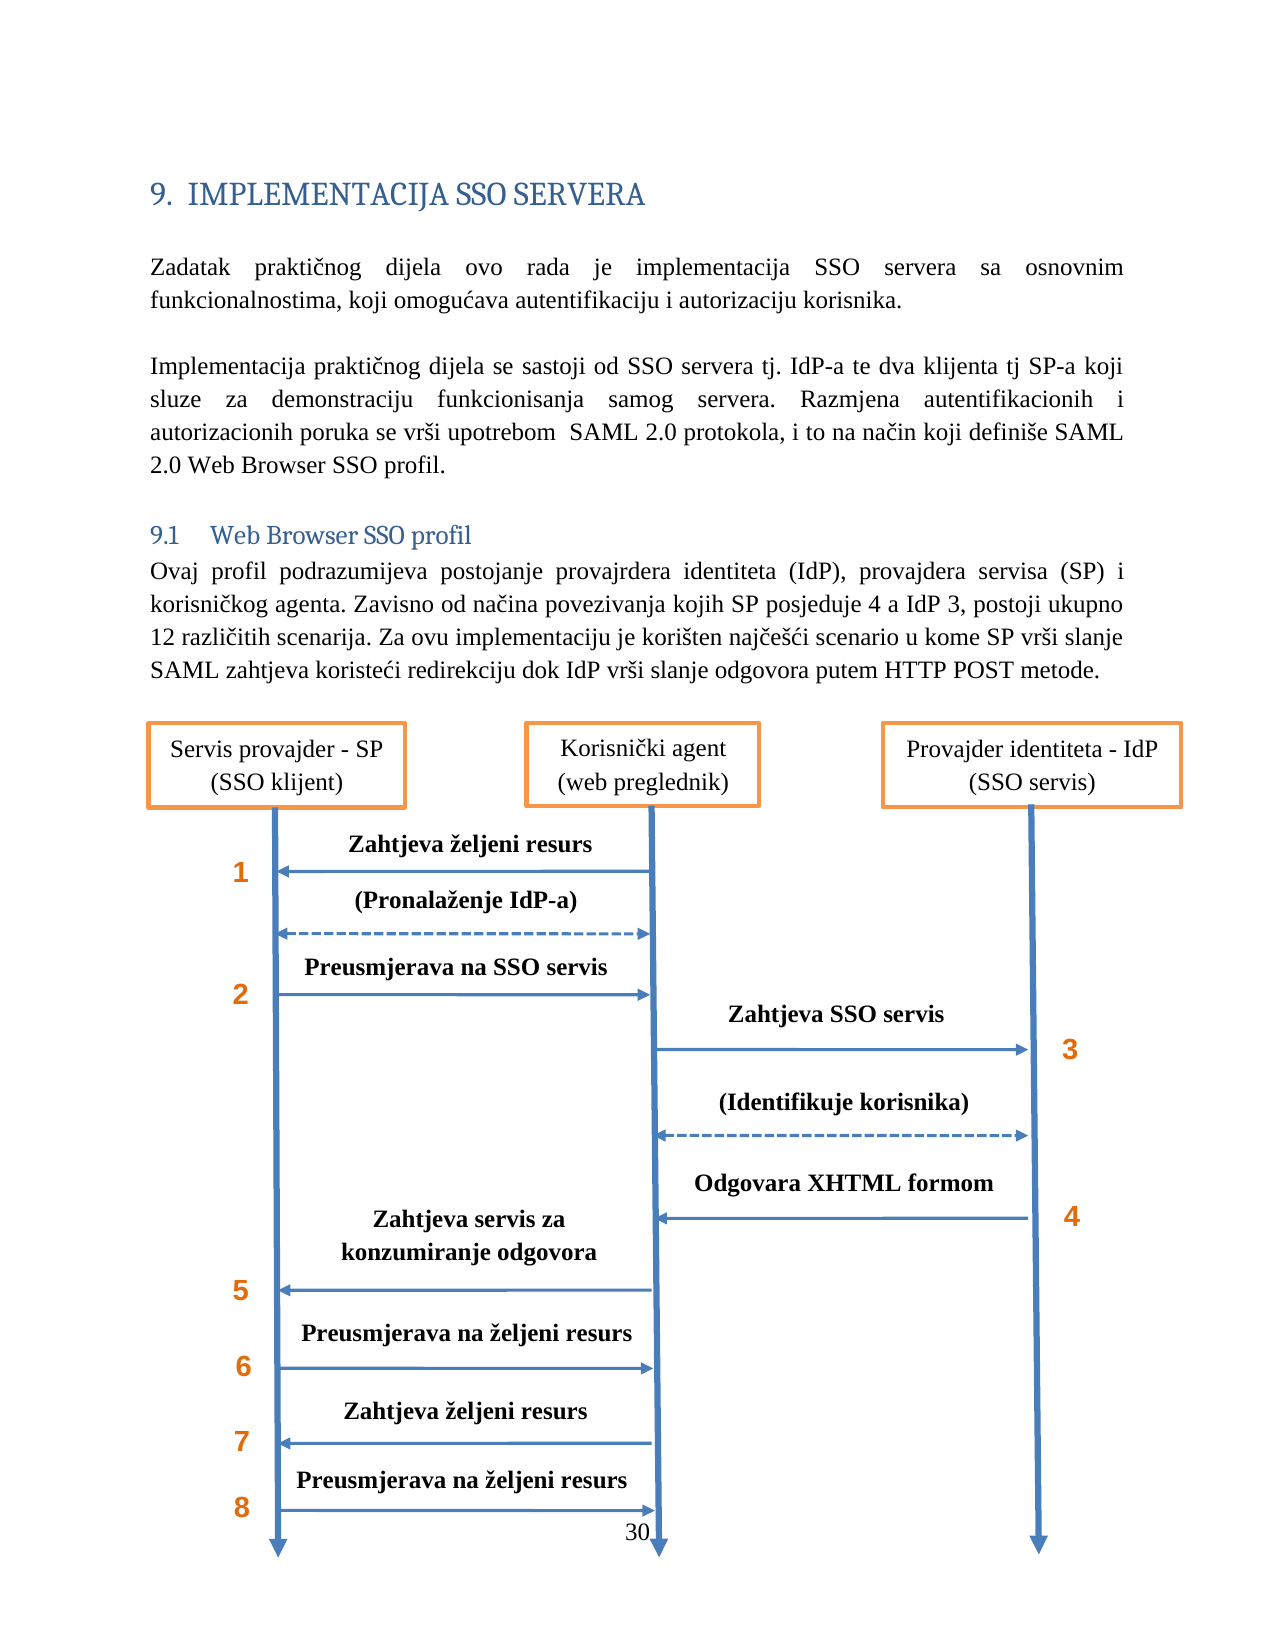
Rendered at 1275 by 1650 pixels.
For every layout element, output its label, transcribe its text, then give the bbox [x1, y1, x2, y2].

text Ovaj profil podrazumijeva postojanje provajrdera identiteta (IdP), provajdera servisa (SP) i korisničkog agenta. Zavisno od načina povezivanja kojih SP posjeduje 4 a IdP 3, postoji ukupno 12 različitih scenarija. Za ovu implementaciju je korišten najčešći scenario u kome SP vrši slanje SAML zahtjeva koristeći redirekciju dok IdP vrši slanje odgovora putem HTTP POST metode. [150, 556, 1125, 684]
text Zadatak praktičnog dijela ovo rada je implementacija SSO servera sa osnovnim funkcionalnostima, koji omogućava autentifikaciju i autorizaciju korisnika. [150, 252, 1125, 314]
subtitle Web Browser SSO profil [150, 520, 1125, 552]
text Implementacija praktičnog dijela se sastoji od SSO servera tj. IdP-a te dva klijenta tj SP-a koji sluze za demonstraciju funkcionisanja samog servera. Razmjena autentifikacionih i autorizacionih poruka se vrši upotrebom SAML 2.0 protokola, i to na način koji definiše SAML 2.0 Web Browser SSO profil. [150, 351, 1125, 479]
subtitle IMPLEMENTACIJA SSO SERVERA [150, 175, 1125, 213]
